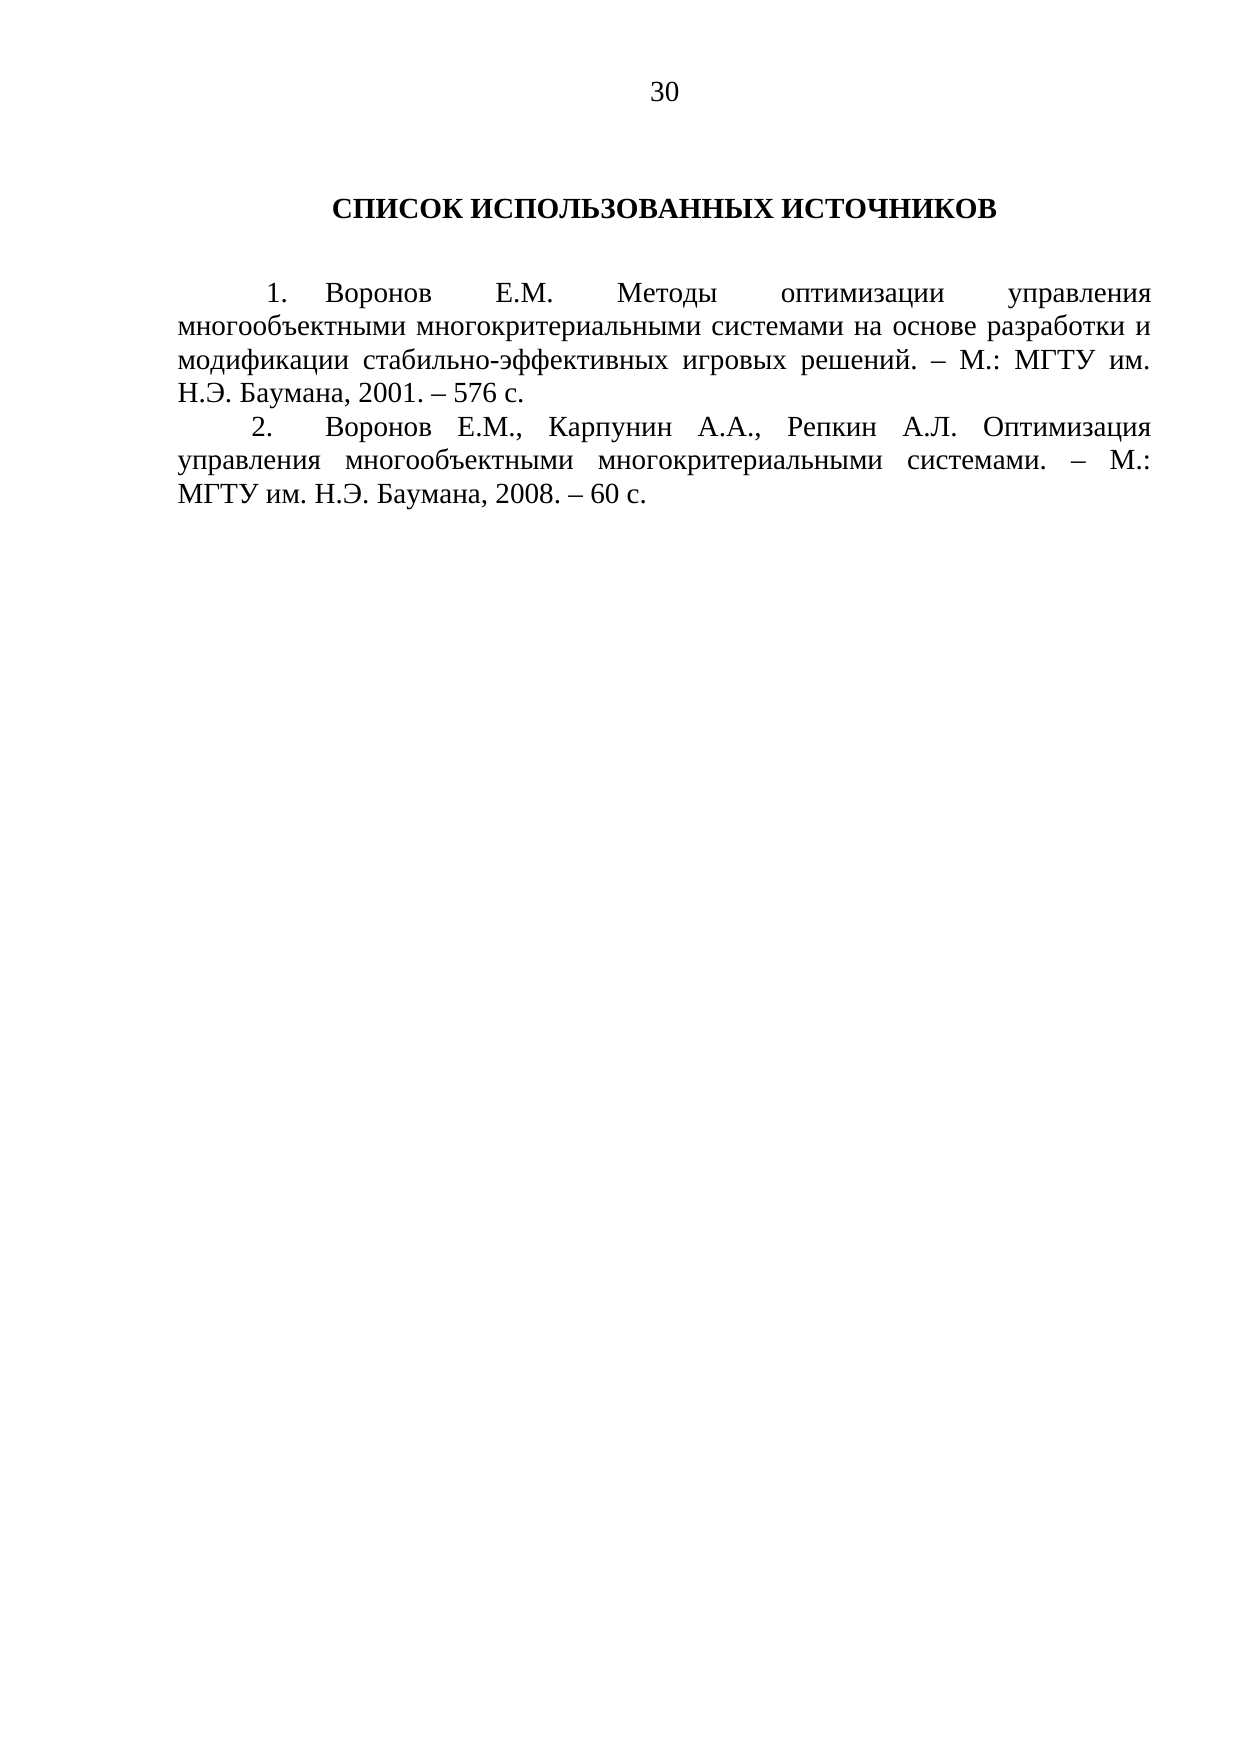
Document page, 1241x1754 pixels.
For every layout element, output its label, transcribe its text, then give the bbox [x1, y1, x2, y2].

list Воронов Е.М., Карпунин А.А., Репкин А.Л. Оптимизация управления многообъектными многокритериальными системами. – М.: МГТУ им. Н.Э. Баумана, 2008. – 60 с. [177, 409, 1152, 509]
text СПИСОК ИСПОЛЬЗОВАННЫХ ИСТОЧНИКОВ [177, 191, 1152, 224]
list Воронов Е.М. Методы оптимизации управления многообъектными многокритериальными системами на основе разработки и модификации стабильно-эффективных игровых решений. – М.: МГТУ им. Н.Э. Баумана, 2001. – 576 с. [177, 275, 1152, 409]
